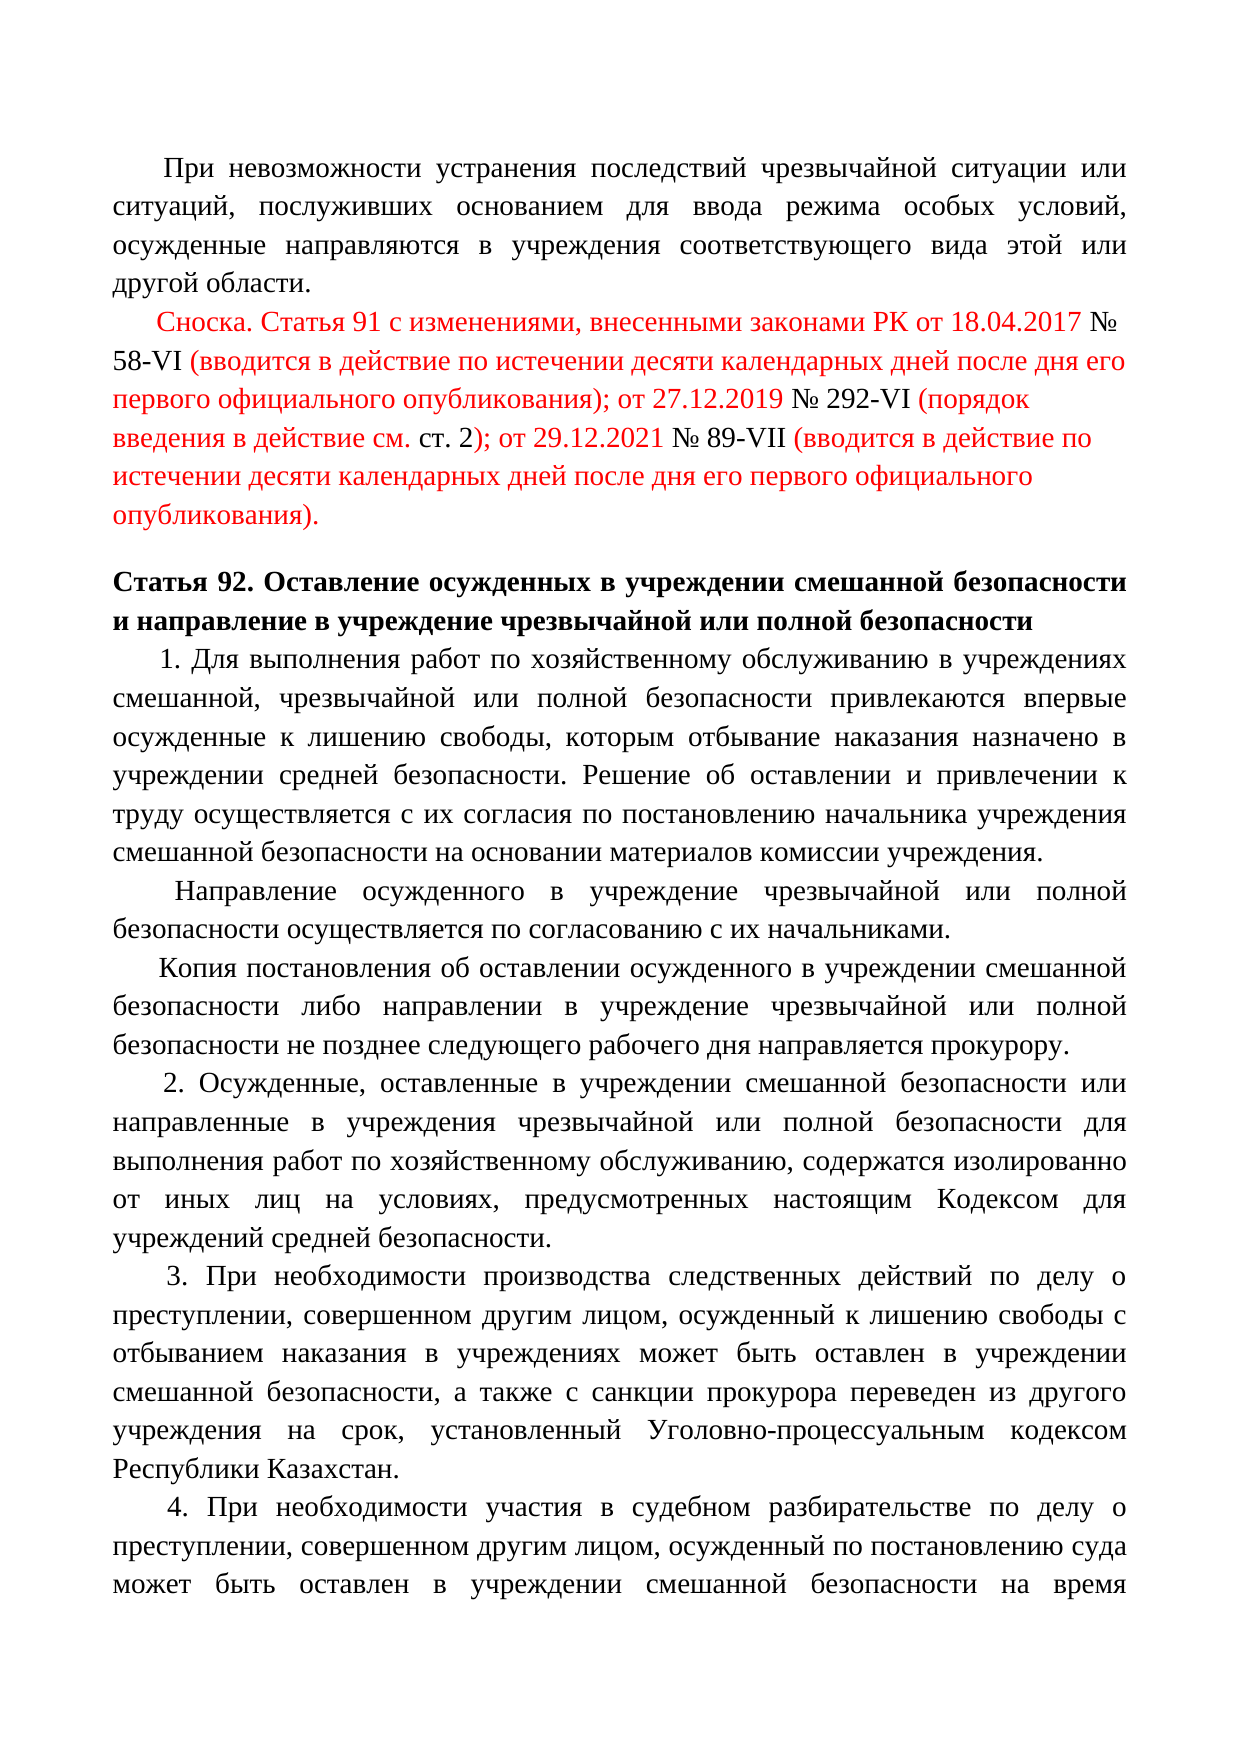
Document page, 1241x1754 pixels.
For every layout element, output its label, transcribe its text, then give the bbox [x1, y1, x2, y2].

text Направление осужденного в учреждение чрезвычайной или полной безопасности осуществляется по согласованию с их начальниками. [112, 873, 1128, 945]
text Статья 92. Оставление осужденных в учреждении смешанной безопасности и направление в учреждение чрезвычайной или полной безопасности [112, 564, 1128, 637]
text 2. Осужденные, оставленные в учреждении смешанной безопасности или направленные в учреждения чрезвычайной или полной безопасности для выполнения работ по хозяйственному обслуживанию, содержатся изолированно от иных лиц на условиях, предусмотренных настоящим Кодексом для учреждений средней безопасности. [112, 1066, 1128, 1253]
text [112, 1489, 1128, 1600]
text 3. При необходимости производства следственных действий по делу о преступлении, совершенном другим лицом, осужденный к лишению свободы с отбыванием наказания в учреждениях может быть оставлен в учреждении смешанной безопасности, а также с санкции прокурора переведен из другого учреждения на срок, установленный Уголовно-процессуальным кодексом Республики Казахстан. [112, 1258, 1128, 1484]
text При невозможности устранения последствий чрезвычайной ситуации или ситуаций, послуживших основанием для ввода режима особых условий, осужденные направляются в учреждения соответствующего вида этой или другой области. [112, 150, 1128, 299]
text Сноска. Статья 91 с изменениями, внесенными законами РК от 18.04.2017 № 58-VI (вводится в действие по истечении десяти календарных дней после дня его первого официального опубликования); от 27.12.2019 № 292-VІ (порядок введения в действие см. ст. 2); от 29.12.2021 № 89-VII (вводится в действие по истечении десяти календарных дней после дня его первого официального опубликования). [112, 304, 1128, 561]
text Копия постановления об оставлении осужденного в учреждении смешанной безопасности либо направлении в учреждение чрезвычайной или полной безопасности не позднее следующего рабочего дня направляется прокурору. [112, 950, 1128, 1061]
text 1. Для выполнения работ по хозяйственному обслуживанию в учреждениях смешанной, чрезвычайной или полной безопасности привлекаются впервые осужденные к лишению свободы, которым отбывание наказания назначено в учреждении средней безопасности. Решение об оставлении и привлечении к труду осуществляется с их согласия по постановлению начальника учреждения смешанной безопасности на основании материалов комиссии учреждения. [112, 642, 1128, 868]
